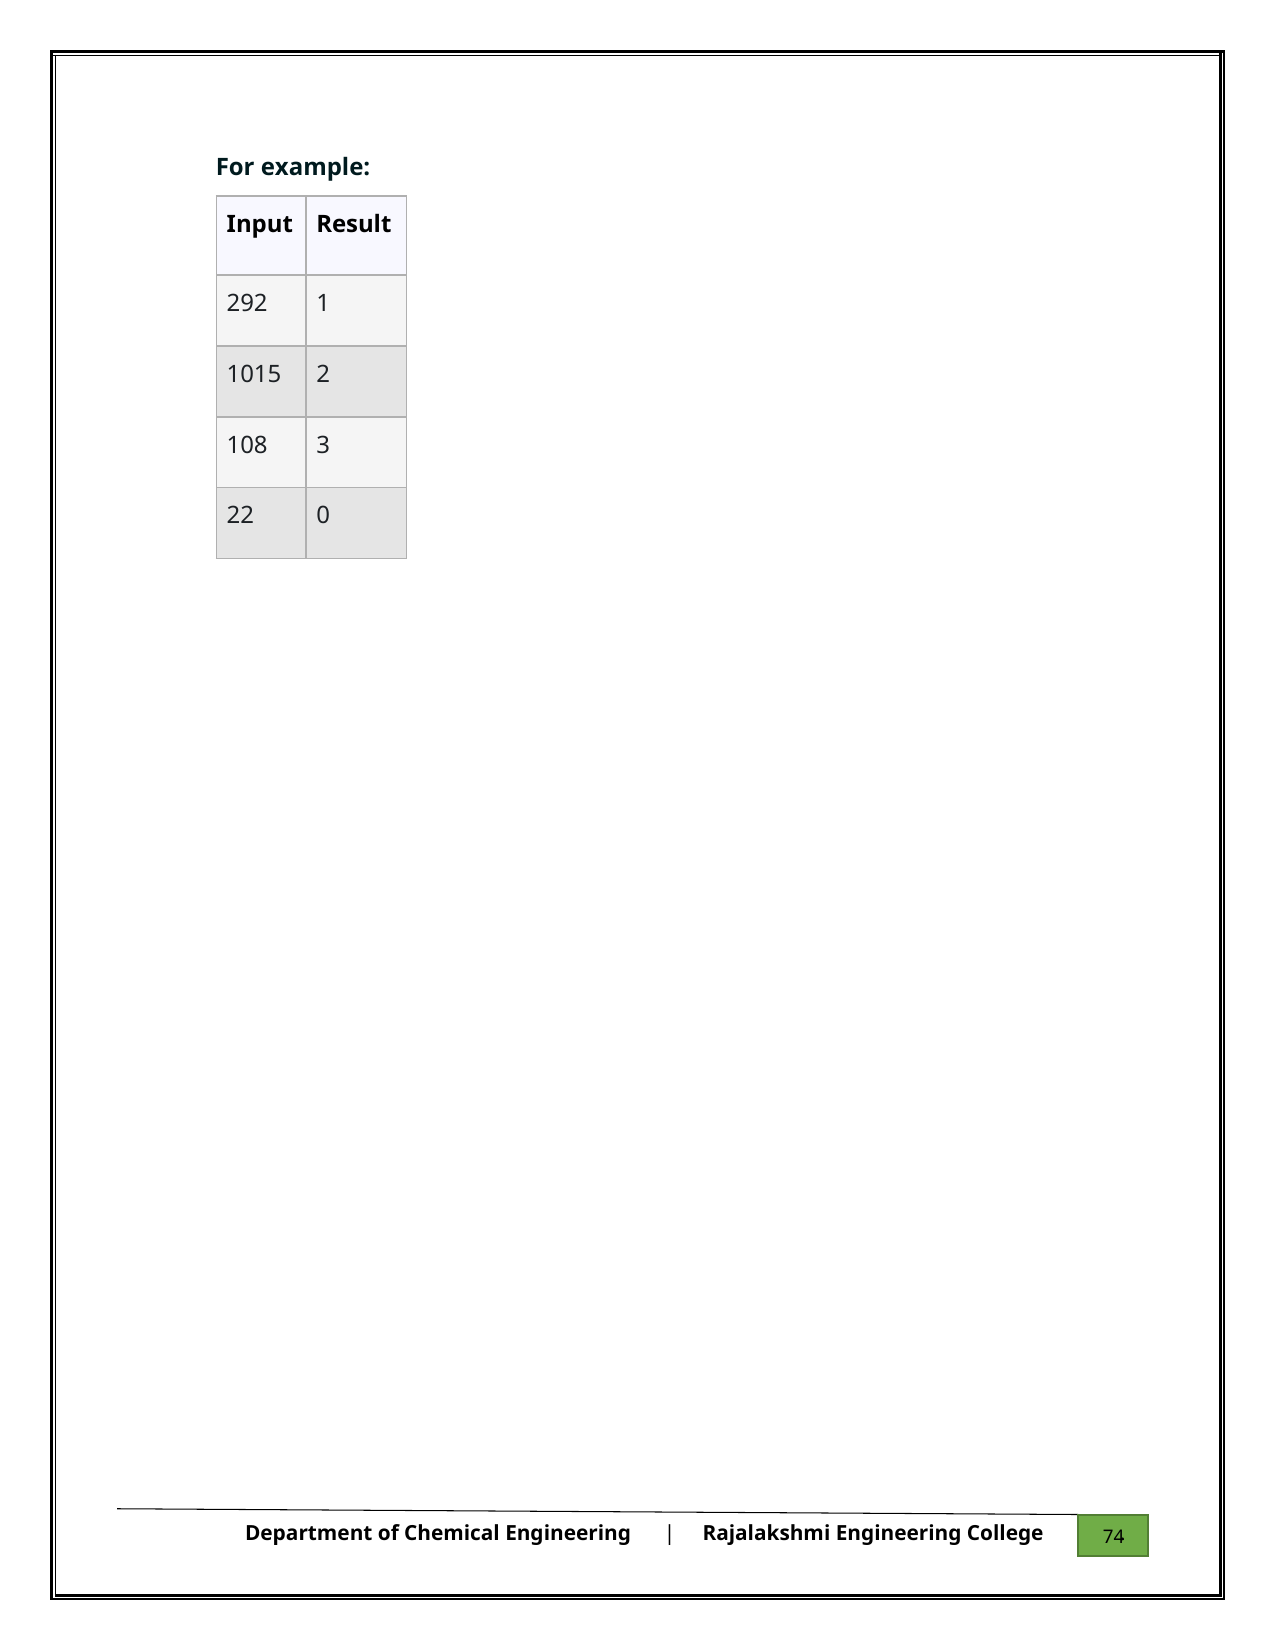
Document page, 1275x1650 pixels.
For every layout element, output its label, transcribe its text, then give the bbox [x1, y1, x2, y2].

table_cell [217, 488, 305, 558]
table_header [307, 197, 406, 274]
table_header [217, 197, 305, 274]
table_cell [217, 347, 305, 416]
text For example: [216, 150, 1125, 183]
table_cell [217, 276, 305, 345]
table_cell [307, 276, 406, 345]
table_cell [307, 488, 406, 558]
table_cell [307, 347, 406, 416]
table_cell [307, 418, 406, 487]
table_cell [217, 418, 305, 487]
